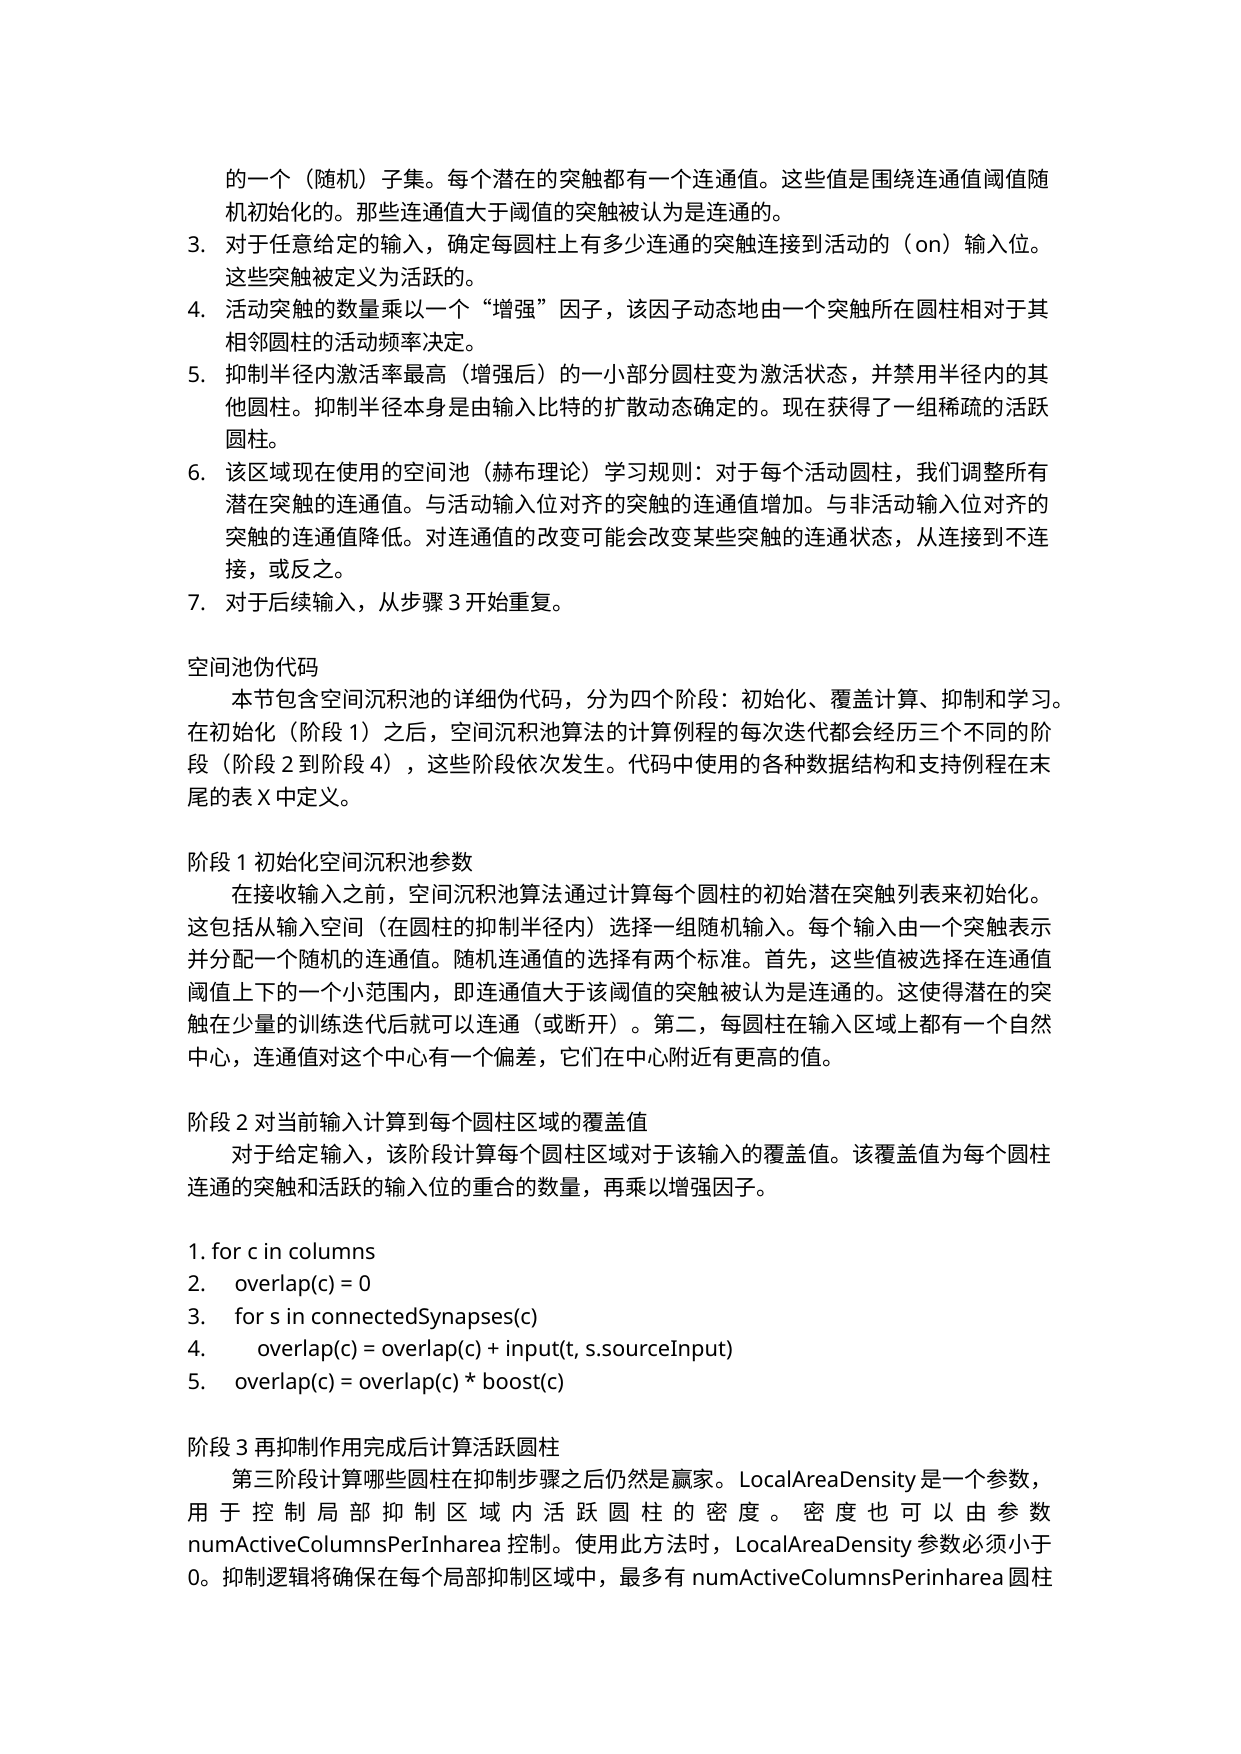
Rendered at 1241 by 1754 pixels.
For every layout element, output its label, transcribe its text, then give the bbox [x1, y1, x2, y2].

text 1. for c in columns [187, 1234, 1053, 1267]
text 4. overlap(c) = overlap(c) + input(t, s.sourceInput) [187, 1332, 1053, 1364]
list 该区域现在使用的空间池（赫布理论）学习规则：对于每个活动圆柱，我们调整所有潜在突触的连通值。与活动输入位对齐的突触的连通值增加。与非活动输入位对齐的突触的连通值降低。对连通值的改变可能会改变某些突触的连通状态，从连接到不连接，或反之。 [187, 454, 1053, 584]
text 阶段2 对当前输入计算到每个圆柱区域的覆盖值 [187, 1104, 1053, 1137]
text 2. overlap(c) = 0 [187, 1267, 1053, 1299]
list 对于后续输入，从步骤3开始重复。 [187, 584, 1053, 617]
text 本节包含空间沉积池的详细伪代码，分为四个阶段：初始化、覆盖计算、抑制和学习。在初始化（阶段1）之后，空间沉积池算法的计算例程的每次迭代都会经历三个不同的阶段（阶段2到阶段4），这些阶段依次发生。代码中使用的各种数据结构和支持例程在末尾的表X中定义。 [187, 682, 1053, 812]
text 阶段1 初始化空间沉积池参数 [187, 844, 1053, 877]
text 在接收输入之前，空间沉积池算法通过计算每个圆柱的初始潜在突触列表来初始化。这包括从输入空间（在圆柱的抑制半径内）选择一组随机输入。每个输入由一个突触表示，并分配一个随机的连通值。随机连通值的选择有两个标准。首先，这些值被选择在连通值阈值上下的一个小范围内，即连通值大于该阈值的突触被认为是连通的。这使得潜在的突触在少量的训练迭代后就可以连通（或断开）。第二，每圆柱在输入区域上都有一个自然中心，连通值对这个中心有一个偏差，它们在中心附近有更高的值。 [187, 877, 1053, 1072]
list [187, 162, 1053, 227]
text 阶段3 再抑制作用完成后计算活跃圆柱 [187, 1429, 1053, 1462]
text 对于给定输入，该阶段计算每个圆柱区域对于该输入的覆盖值。该覆盖值为每个圆柱连通的突触和活跃的输入位的重合的数量，再乘以增强因子。 [187, 1137, 1053, 1202]
text 3. for s in connectedSynapses(c) [187, 1299, 1053, 1332]
text 空间池伪代码 [187, 649, 1053, 682]
text 5. overlap(c) = overlap(c) * boost(c) [187, 1364, 1053, 1397]
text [187, 1462, 1053, 1592]
list 抑制半径内激活率最高（增强后）的一小部分圆柱变为激活状态，并禁用半径内的其他圆柱。抑制半径本身是由输入比特的扩散动态确定的。现在获得了一组稀疏的活跃圆柱。 [187, 357, 1053, 454]
list 对于任意给定的输入，确定每圆柱上有多少连通的突触连接到活动的（on）输入位。这些突触被定义为活跃的。 [187, 227, 1053, 292]
list 活动突触的数量乘以一个“增强”因子，该因子动态地由一个突触所在圆柱相对于其相邻圆柱的活动频率决定。 [187, 292, 1053, 357]
